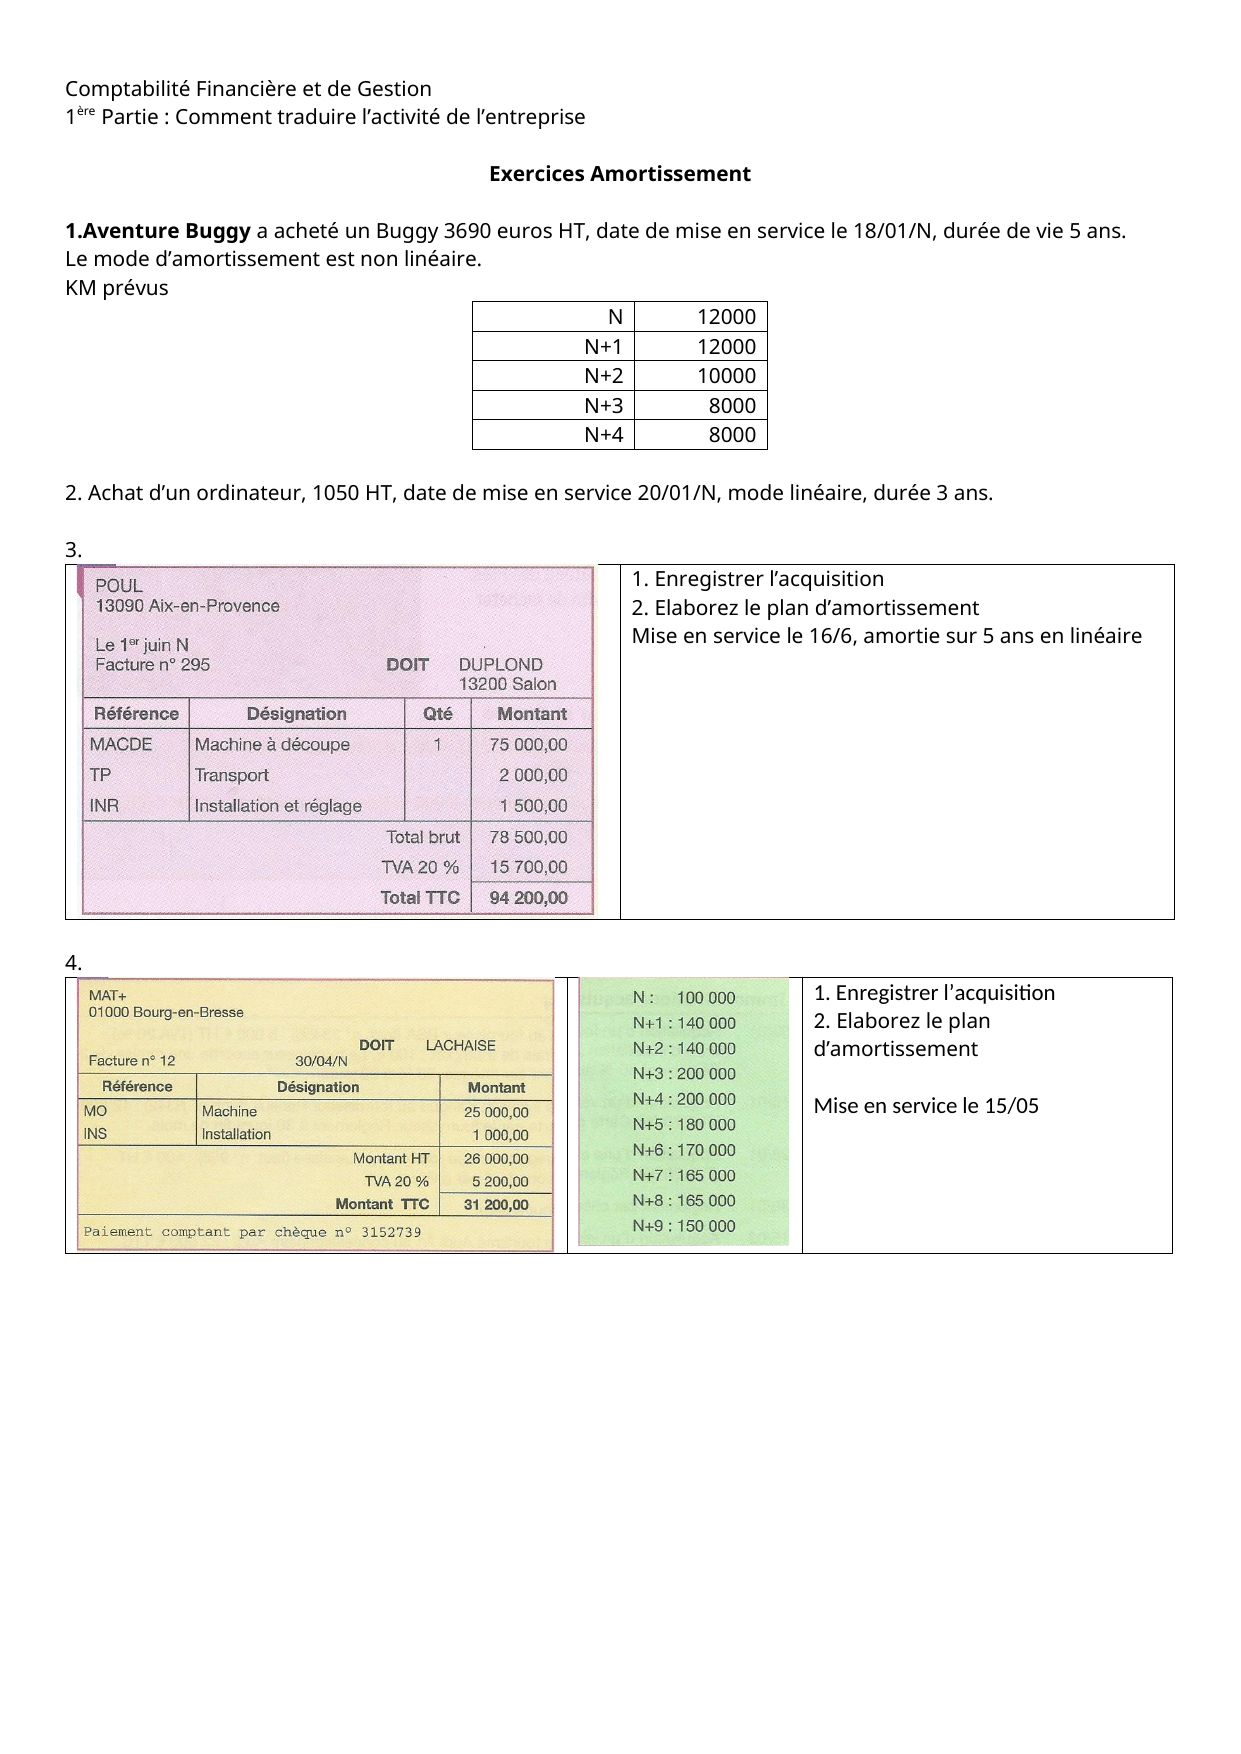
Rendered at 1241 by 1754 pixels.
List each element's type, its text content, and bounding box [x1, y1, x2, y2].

picture [76, 564, 599, 919]
text 3. [65, 535, 1175, 563]
table_cell N+1 [473, 332, 634, 360]
text 2. Achat d’un ordinateur, 1050 HT, date de mise en service 20/01/N, mode linéaire, durée 3 ans. [65, 478, 1175, 507]
table_header N [473, 302, 634, 331]
picture [76, 977, 555, 1253]
table_cell 8000 [635, 391, 767, 419]
text 4. [65, 948, 1175, 977]
table_cell 10000 [635, 361, 767, 390]
text KM prévus [65, 273, 1175, 301]
table_header [555, 978, 567, 1253]
table_header 1. Enregistrer l’acquisition 2. Elaborez le plan d’amortissement Mise en service le 15/05 [803, 978, 1172, 1253]
text 1.Aventure Buggy a acheté un Buggy 3690 euros HT, date de mise en service le 18/01/N, durée de vie 5 ans. [65, 216, 1175, 244]
picture [578, 977, 790, 1246]
table_header [66, 565, 76, 919]
table_header [66, 978, 76, 1253]
table_cell N+3 [473, 391, 634, 419]
table_cell N+4 [473, 420, 634, 449]
text Exercices Amortissement [65, 159, 1175, 187]
table_cell N+2 [473, 361, 634, 390]
table_header [568, 978, 802, 1253]
table_cell 8000 [635, 420, 767, 449]
table_header [599, 565, 620, 919]
table_cell 12000 [635, 332, 767, 360]
table_header 12000 [635, 302, 767, 331]
text Le mode d’amortissement est non linéaire. [65, 244, 1175, 273]
table_header 1. Enregistrer l’acquisition 2. Elaborez le plan d’amortissement Mise en service le 16/6, amortie sur 5 ans en linéaire [621, 565, 1174, 919]
